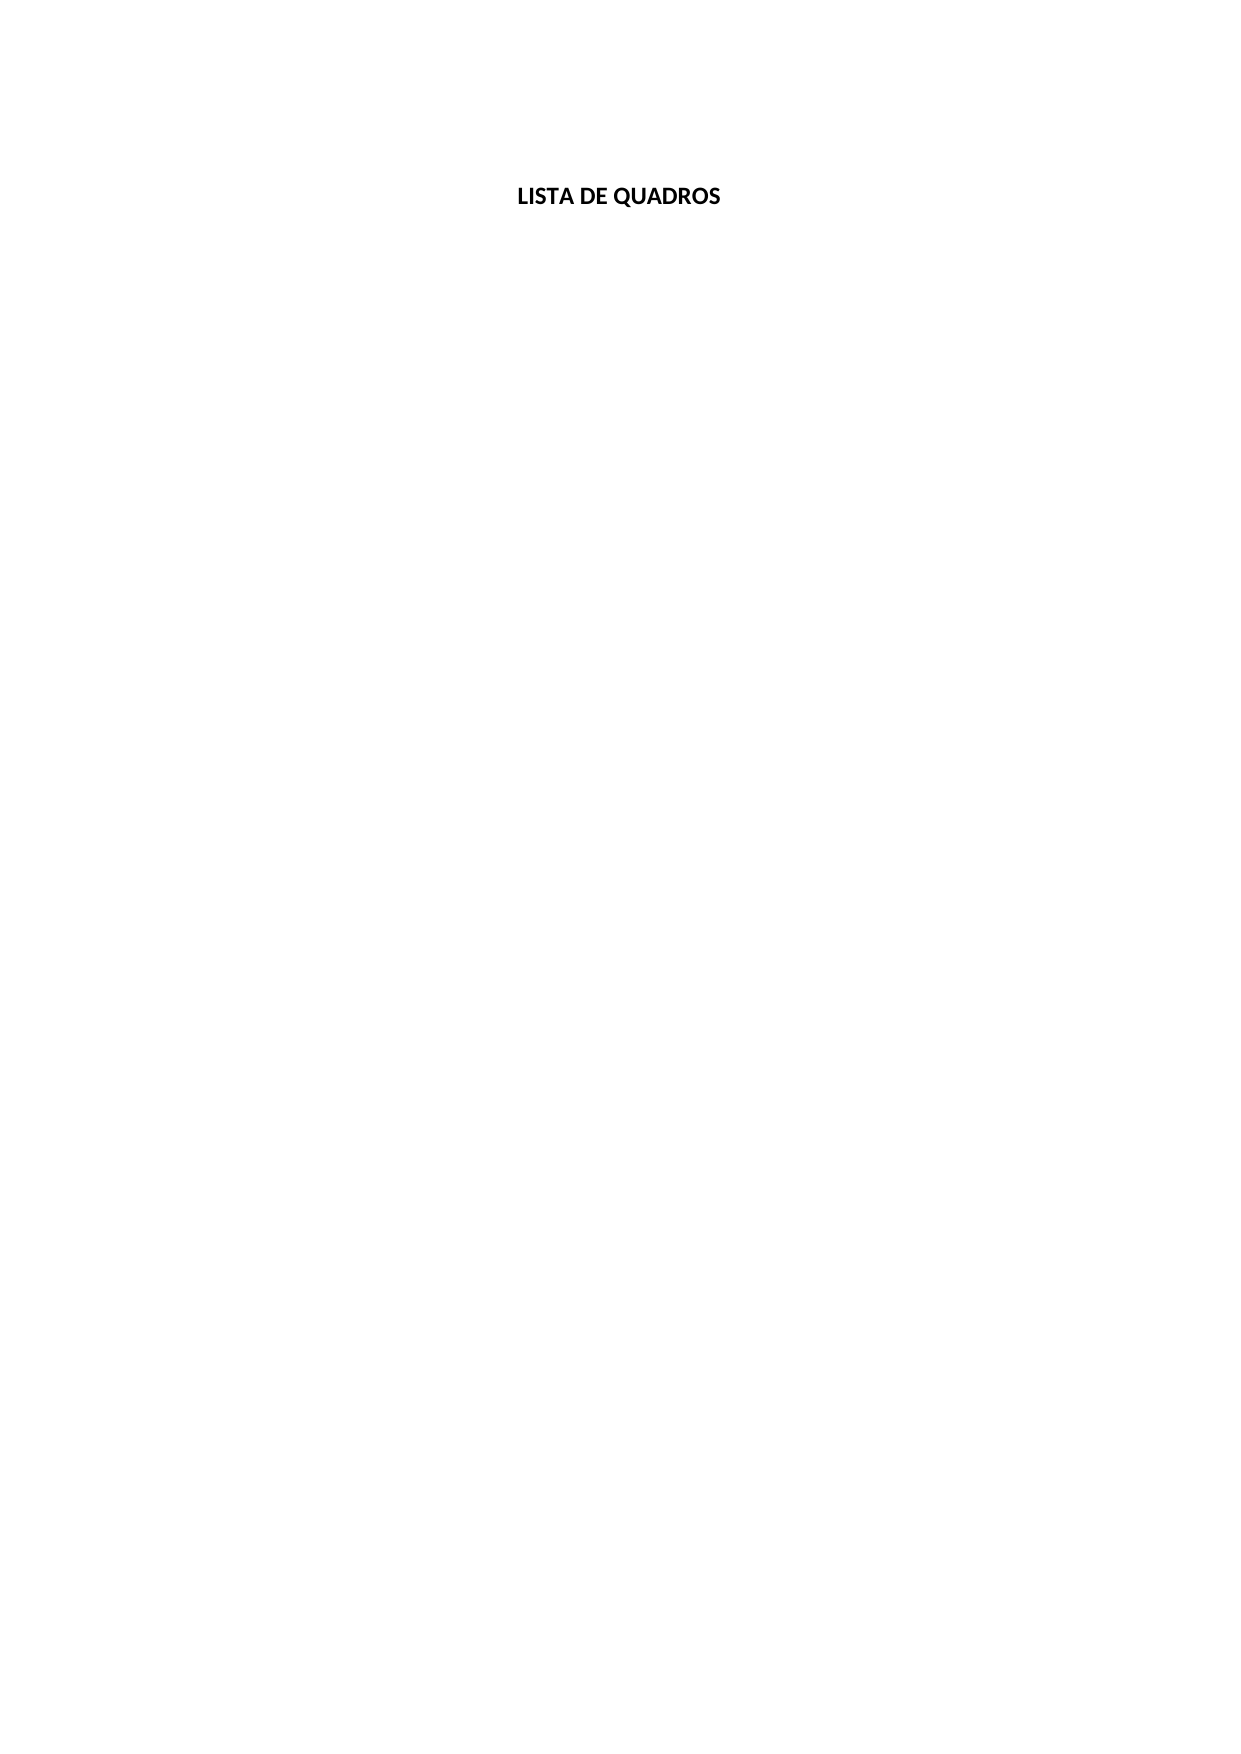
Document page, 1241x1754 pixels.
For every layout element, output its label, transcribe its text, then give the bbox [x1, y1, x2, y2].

text LISTA DE QUADROS [148, 180, 1090, 211]
